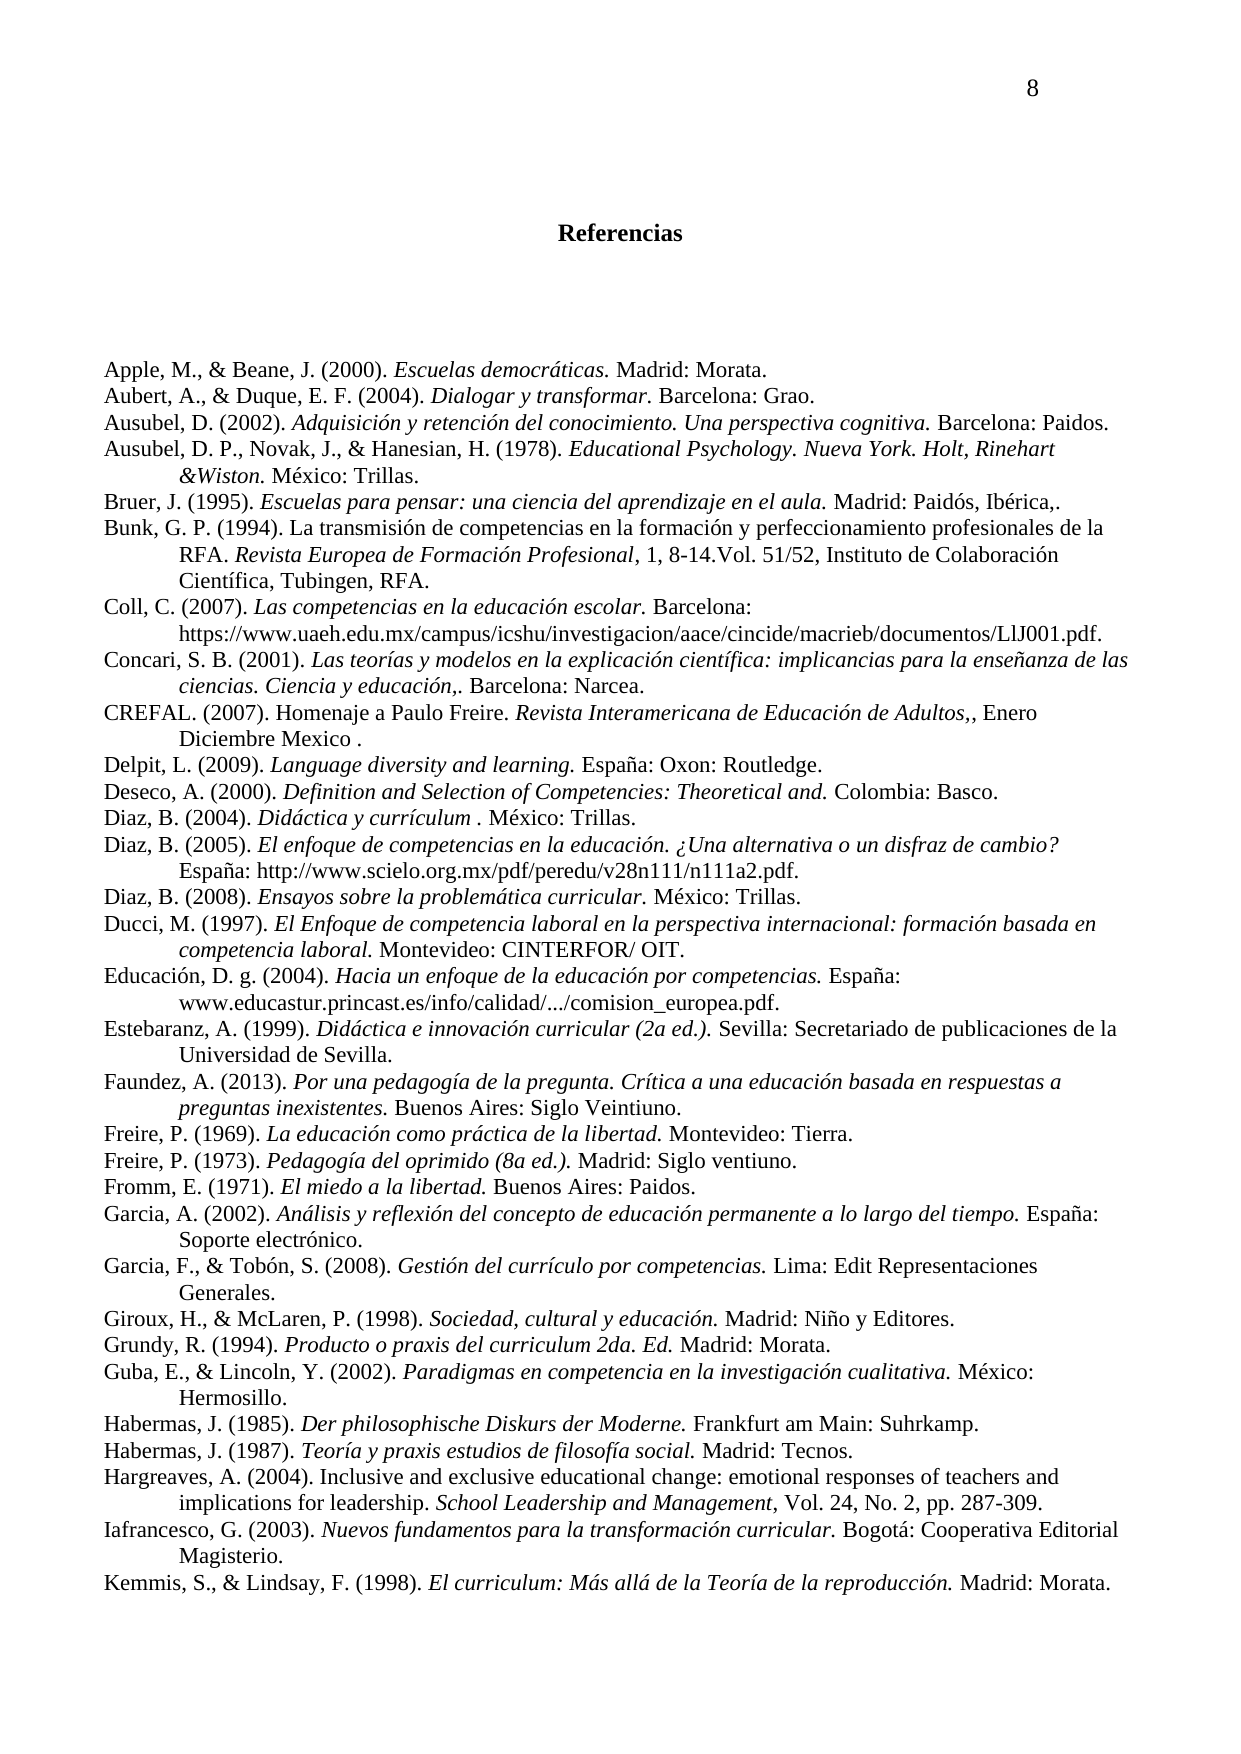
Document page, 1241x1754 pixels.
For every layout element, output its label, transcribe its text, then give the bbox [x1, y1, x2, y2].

subtitle Referencias [103, 218, 1137, 247]
